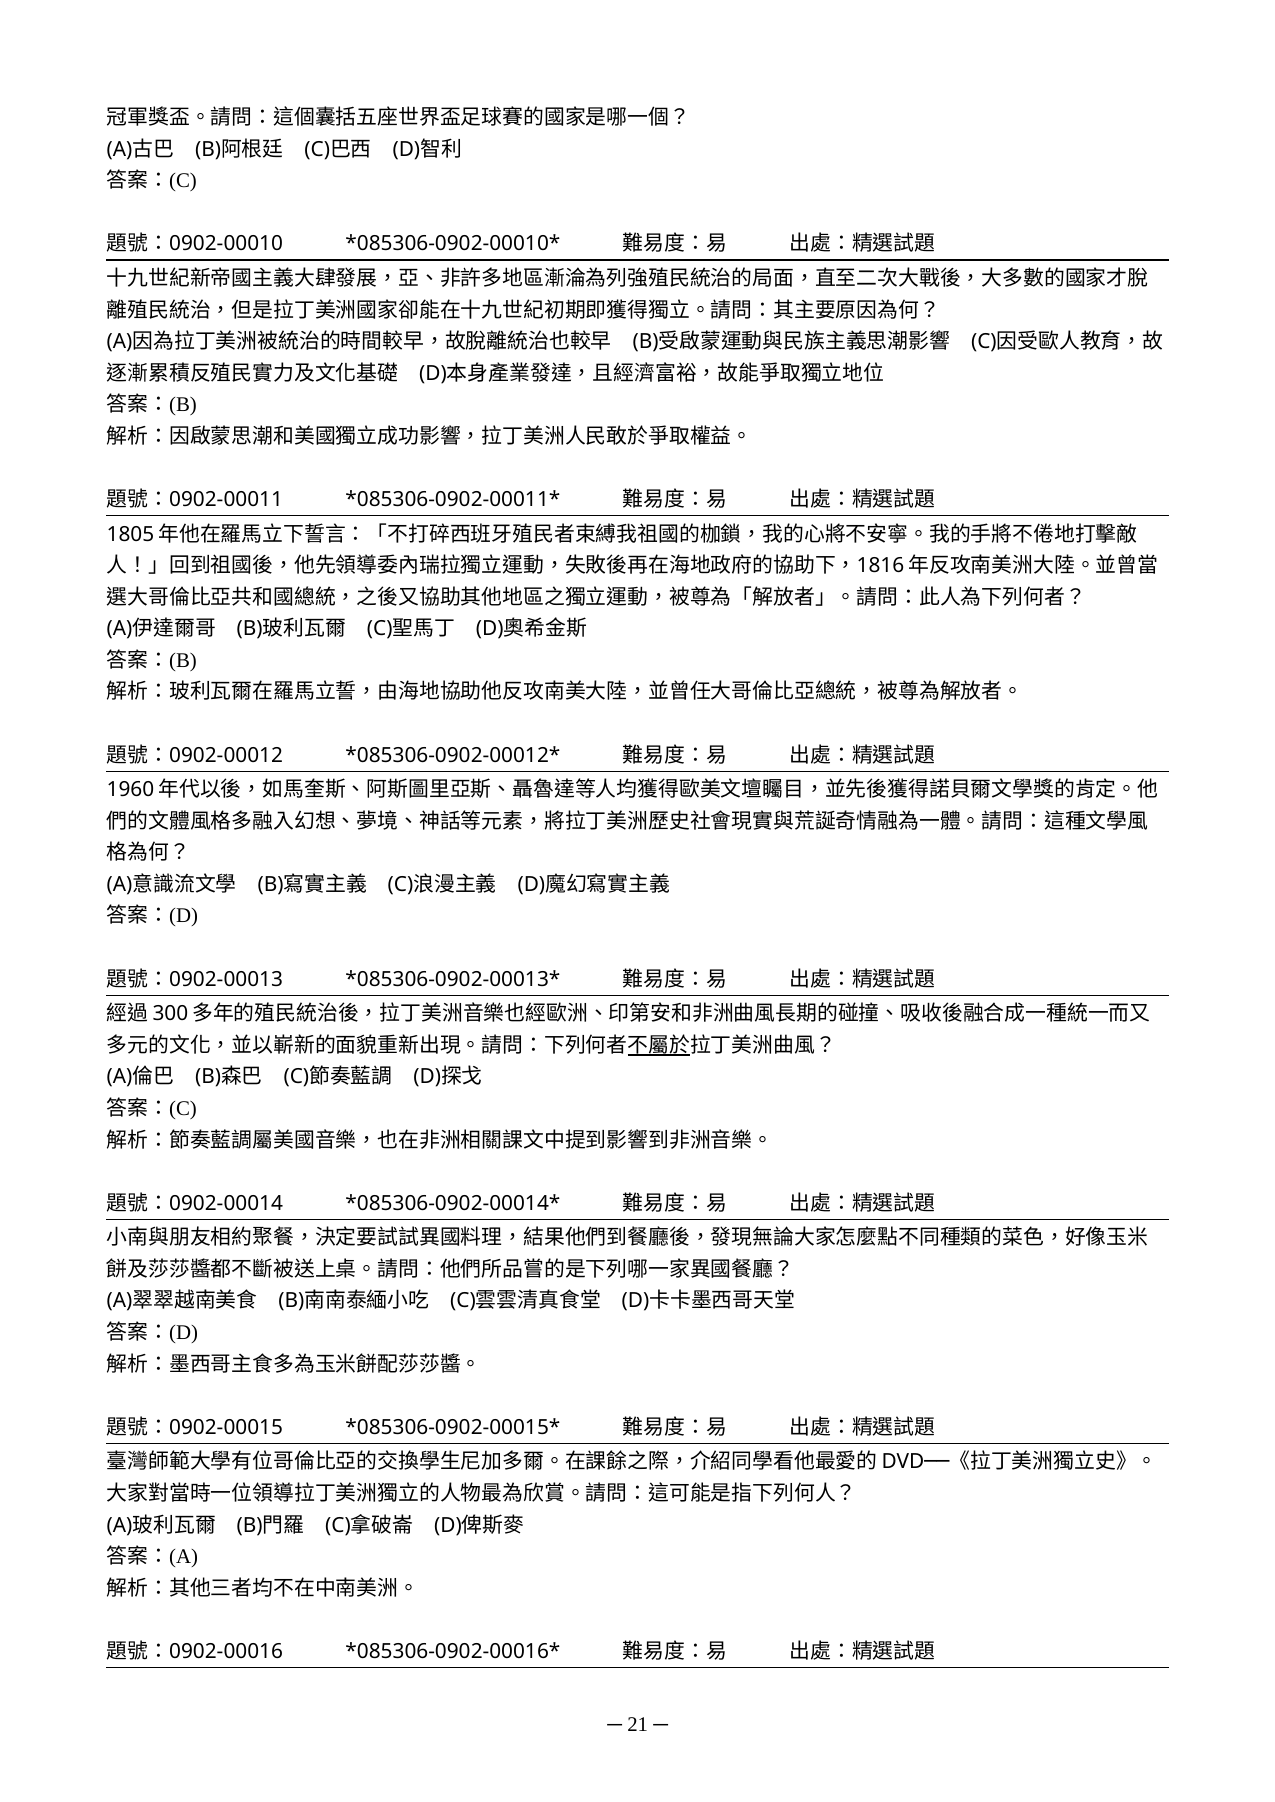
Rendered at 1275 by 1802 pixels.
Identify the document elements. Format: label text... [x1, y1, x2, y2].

text 小南與朋友相約聚餐，決定要試試異國料理，結果他們到餐廳後，發現無論大家怎麼點不同種類的菜色，好像玉米餅及莎莎醬都不斷被送上桌。請問：他們所品嘗的是下列哪一家異國餐廳？ (A)翠翠越南美食 (B)南南泰緬小吃 (C)雲雲清真食堂 (D)卡卡墨西哥天堂 [106, 1220, 1169, 1315]
text 題號：0902-00012 *085306-0902-00012* 難易度：易 出處：精選試題 [106, 737, 1169, 771]
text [106, 100, 1169, 163]
text 答案：(A) [106, 1539, 1169, 1570]
text 答案：(B) [106, 387, 1169, 418]
text 十九世紀新帝國主義大肆發展，亞、非許多地區漸淪為列強殖民統治的局面，直至二次大戰後，大多數的國家才脫離殖民統治，但是拉丁美洲國家卻能在十九世紀初期即獲得獨立。請問：其主要原因為何？ (A)因為拉丁美洲被統治的時間較早，故脫離統治也較早 (B)受啟蒙運動與民族主義思潮影響 (C)因受歐人教育，故逐漸累積反殖民實力及文化基礎 (D)本身產業發達，且經濟富裕，故能爭取獨立地位 [106, 261, 1169, 387]
text 1805年他在羅馬立下誓言：「不打碎西班牙殖民者束縛我祖國的枷鎖，我的心將不安寧。我的手將不倦地打擊敵人！」回到祖國後，他先領導委內瑞拉獨立運動，失敗後再在海地政府的協助下，1816年反攻南美洲大陸。並曾當選大哥倫比亞共和國總統，之後又協助其他地區之獨立運動，被尊為「解放者」。請問：此人為下列何者？ (A)伊達爾哥 (B)玻利瓦爾 (C)聖馬丁 (D)奧希金斯 [106, 516, 1169, 642]
text 解析：墨西哥主食多為玉米餅配莎莎醬。 [106, 1346, 1169, 1378]
text 解析：玻利瓦爾在羅馬立誓，由海地協助他反攻南美大陸，並曾任大哥倫比亞總統，被尊為解放者。 [106, 674, 1169, 706]
text 答案：(D) [106, 1315, 1169, 1346]
text 題號：0902-00010 *085306-0902-00010* 難易度：易 出處：精選試題 [106, 226, 1169, 259]
text 解析：其他三者均不在中南美洲。 [106, 1570, 1169, 1602]
text 題號：0902-00014 *085306-0902-00014* 難易度：易 出處：精選試題 [106, 1185, 1169, 1219]
text 解析：因啟蒙思潮和美國獨立成功影響，拉丁美洲人民敢於爭取權益。 [106, 418, 1169, 450]
text 解析：節奏藍調屬美國音樂，也在非洲相關課文中提到影響到非洲音樂。 [106, 1122, 1169, 1154]
text 題號：0902-00011 *085306-0902-00011* 難易度：易 出處：精選試題 [106, 482, 1169, 515]
text 答案：(B) [106, 642, 1169, 674]
text 答案：(C) [106, 163, 1169, 194]
text 臺灣師範大學有位哥倫比亞的交換學生尼加多爾。在課餘之際，介紹同學看他最愛的DVD──《拉丁美洲獨立史》。大家對當時一位領導拉丁美洲獨立的人物最為欣賞。請問：這可能是指下列何人？ (A)玻利瓦爾 (B)門羅 (C)拿破崙 (D)俾斯麥 [106, 1444, 1169, 1539]
text 1960年代以後，如馬奎斯、阿斯圖里亞斯、聶魯達等人均獲得歐美文壇矚目，並先後獲得諾貝爾文學獎的肯定。他們的文體風格多融入幻想、夢境、神話等元素，將拉丁美洲歷史社會現實與荒誕奇情融為一體。請問：這種文學風格為何？ (A)意識流文學 (B)寫實主義 (C)浪漫主義 (D)魔幻寫實主義 [106, 772, 1169, 898]
text 題號：0902-00015 *085306-0902-00015* 難易度：易 出處：精選試題 [106, 1409, 1169, 1443]
text 題號：0902-00013 *085306-0902-00013* 難易度：易 出處：精選試題 [106, 961, 1169, 995]
text 題號：0902-00016 *085306-0902-00016* 難易度：易 出處：精選試題 [106, 1633, 1169, 1667]
text 經過300多年的殖民統治後，拉丁美洲音樂也經歐洲、印第安和非洲曲風長期的碰撞、吸收後融合成一種統一而又多元的文化，並以嶄新的面貌重新出現。請問：下列何者不屬於拉丁美洲曲風？ (A)倫巴 (B)森巴 (C)節奏藍調 (D)探戈 [106, 996, 1169, 1091]
text 答案：(C) [106, 1091, 1169, 1122]
text 答案：(D) [106, 898, 1169, 930]
